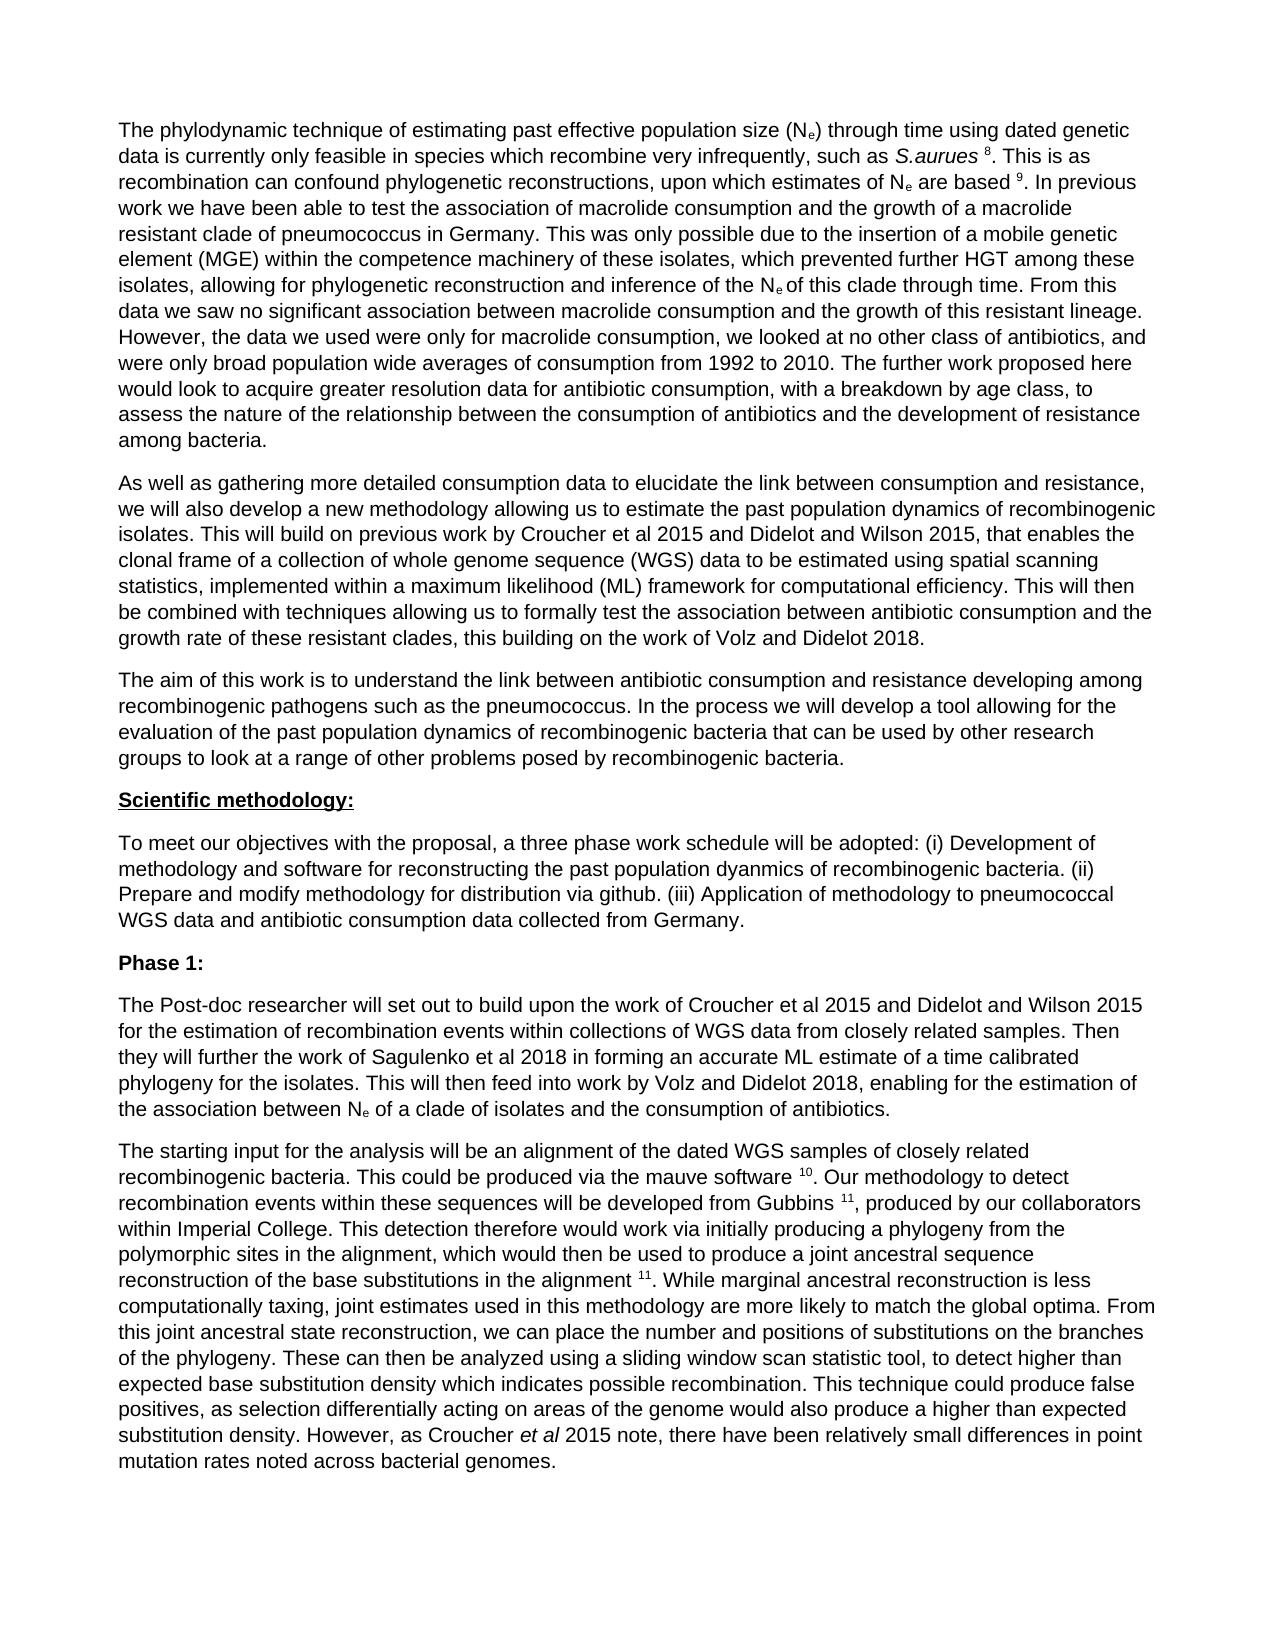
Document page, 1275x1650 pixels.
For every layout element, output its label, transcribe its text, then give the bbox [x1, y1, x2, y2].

text The phylodynamic technique of estimating past effective population size (Ne) through time using dated genetic data is currently only feasible in species which recombine very infrequently, such as S.aurues 8. This is as recombination can confound phylogenetic reconstructions, upon which estimates of Ne are based 9. In previous work we have been able to test the association of macrolide consumption and the growth of a macrolide resistant clade of pneumococcus in Germany. This was only possible due to the insertion of a mobile genetic element (MGE) within the competence machinery of these isolates, which prevented further HGT among these isolates, allowing for phylogenetic reconstruction and inference of the Ne of this clade through time. From this data we saw no significant association between macrolide consumption and the growth of this resistant lineage. However, the data we used were only for macrolide consumption, we looked at no other class of antibiotics, and were only broad population wide averages of consumption from 1992 to 2010. The further work proposed here would look to acquire greater resolution data for antibiotic consumption, with a breakdown by age class, to assess the nature of the relationship between the consumption of antibiotics and the development of resistance among bacteria. [118, 118, 1157, 452]
text The Post-doc researcher will set out to build upon the work of Croucher et al 2015 and Didelot and Wilson 2015 for the estimation of recombination events within collections of WGS data from closely related samples. Then they will further the work of Sagulenko et al 2018 in forming an accurate ML estimate of a time calibrated phylogeny for the isolates. This will then feed into work by Volz and Didelot 2018, enabling for the estimation of the association between Ne of a clade of isolates and the consumption of antibiotics. [118, 993, 1157, 1120]
text As well as gathering more detailed consumption data to elucidate the link between consumption and resistance, we will also develop a new methodology allowing us to estimate the past population dynamics of recombinogenic isolates. This will build on previous work by Croucher et al 2015 and Didelot and Wilson 2015, that enables the clonal frame of a collection of whole genome sequence (WGS) data to be estimated using spatial scanning statistics, implemented within a maximum likelihood (ML) framework for computational efficiency. This will then be combined with techniques allowing us to formally test the association between antibiotic consumption and the growth rate of these resistant clades, this building on the work of Volz and Didelot 2018. [118, 471, 1157, 649]
text To meet our objectives with the proposal, a three phase work schedule will be adopted: (i) Development of methodology and software for reconstructing the past population dyanmics of recombinogenic bacteria. (ii) Prepare and modify methodology for distribution via github. (iii) Application of methodology to pneumococcal WGS data and antibiotic consumption data collected from Germany. [118, 831, 1157, 932]
text The starting input for the analysis will be an alignment of the dated WGS samples of closely related recombinogenic bacteria. This could be produced via the mauve software 10. Our methodology to detect recombination events within these sequences will be developed from Gubbins 11, produced by our collaborators within Imperial College. This detection therefore would work via initially producing a phylogeny from the polymorphic sites in the alignment, which would then be used to produce a joint ancestral sequence reconstruction of the base substitutions in the alignment 11. While marginal ancestral reconstruction is less computationally taxing, joint estimates used in this methodology are more likely to match the global optima. From this joint ancestral state reconstruction, we can place the number and positions of substitutions on the branches of the phylogeny. These can then be analyzed using a sliding window scan statistic tool, to detect higher than expected base substitution density which indicates possible recombination. This technique could produce false positives, as selection differentially acting on areas of the genome would also produce a higher than expected substitution density. However, as Croucher et al 2015 note, there have been relatively small differences in point mutation rates noted across bacterial genomes. [118, 1139, 1157, 1473]
text Phase 1: [118, 951, 1157, 974]
text The aim of this work is to understand the link between antibiotic consumption and resistance developing among recombinogenic pathogens such as the pneumococcus. In the process we will develop a tool allowing for the evaluation of the past population dynamics of recombinogenic bacteria that can be used by other research groups to look at a range of other problems posed by recombinogenic bacteria. [118, 668, 1157, 769]
text Scientific methodology: [118, 788, 1157, 812]
